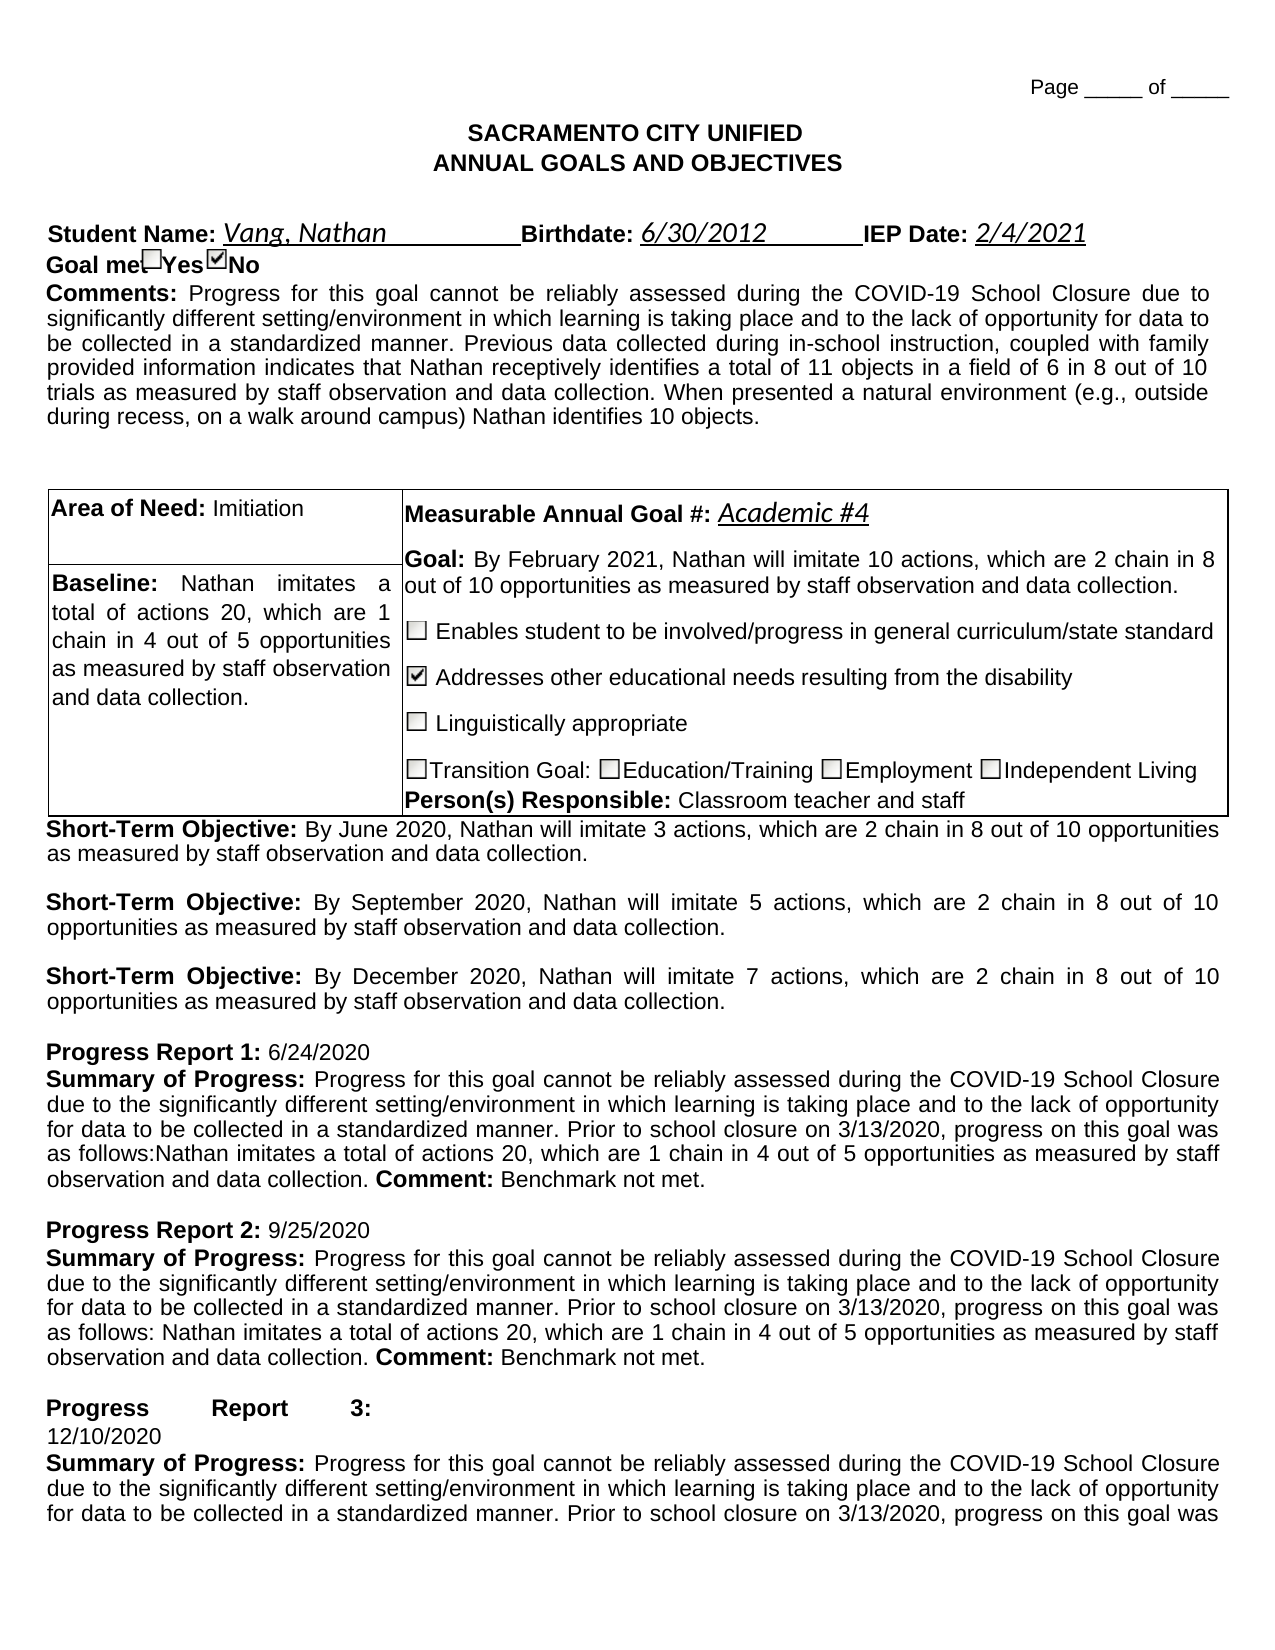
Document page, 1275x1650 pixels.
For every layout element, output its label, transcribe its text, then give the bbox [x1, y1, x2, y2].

picture [404, 712, 430, 731]
text Comments: Progress for this goal cannot be reliably assessed during the COVID-19 School Closure due to significantly different setting/environment in which learning is taking place and to the lack of opportunity for data to be collected in a standardized manner. Previous data collected during in-school instruction, coupled with family provided information indicates that Nathan receptively identifies a total of 11 objects in a field of 6 in 8 out of 10 trials as measured by staff observation and data collection. When presented a natural environment (e.g., outside during recess, on a walk around campus) Nathan identifies 10 objects. [46, 281, 1210, 430]
picture [819, 759, 845, 779]
picture [597, 759, 623, 779]
table_header Area of Need: Imitiation [49, 490, 402, 564]
text Short-Term Objective: By June 2020, Nathan will imitate 3 actions, which are 2 chain in 8 out of 10 opportunities as measured by staff observation and data collection. [46, 817, 1221, 867]
picture [139, 249, 165, 269]
picture [978, 759, 1004, 779]
text Goal met Yes No [46, 251, 1229, 279]
text Progress Report 2: 9/25/2020 [46, 1216, 372, 1243]
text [46, 1451, 1221, 1526]
text Short-Term Objective: By December 2020, Nathan will imitate 7 actions, which are 2 chain in 8 out of 10 opportunities as measured by staff observation and data collection. [46, 964, 1221, 1014]
table_header Measurable Annual Goal #: Academic #4 Goal: By February 2021, Nathan will imitate 10 actions, which are 2 chain in 8 out of 10 opportunities as measured by staff observation and data collection. Enables student to be involved/progress in general curriculum/state standard Addresses other educational needs resulting from the disability Linguistically appropriate Transition Goal: Education/Training Employment Independent Living Person(s) Responsible: Classroom teacher and staff [403, 490, 1227, 815]
picture [204, 249, 230, 269]
text Progress Report 1: 6/24/2020 [46, 1037, 372, 1065]
text Short-Term Objective: By September 2020, Nathan will imitate 5 actions, which are 2 chain in 8 out of 10 opportunities as measured by staff observation and data collection. [46, 890, 1221, 940]
text Summary of Progress: Progress for this goal cannot be reliably assessed during the COVID-19 School Closure due to the significantly different setting/environment in which learning is taking place and to the lack of opportunity for data to be collected in a standardized manner. Prior to school closure on 3/13/2020, progress on this goal was as follows: Nathan imitates a total of actions 20, which are 1 chain in 4 out of 5 opportunities as measured by staff observation and data collection. Comment: Benchmark not met. [46, 1246, 1221, 1371]
table_cell Baseline: Nathan imitates a total of actions 20, which are 1 chain in 4 out of 5 opportunities as measured by staff observation and data collection. [49, 565, 402, 815]
picture [404, 666, 430, 686]
picture [404, 621, 430, 640]
text Progress Report 3: 12/10/2020 [46, 1394, 372, 1449]
picture [404, 759, 430, 779]
text Summary of Progress: Progress for this goal cannot be reliably assessed during the COVID-19 School Closure due to the significantly different setting/environment in which learning is taking place and to the lack of opportunity for data to be collected in a standardized manner. Prior to school closure on 3/13/2020, progress on this goal was as follows:Nathan imitates a total of actions 20, which are 1 chain in 4 out of 5 opportunities as measured by staff observation and data collection. Comment: Benchmark not met. [46, 1067, 1221, 1192]
